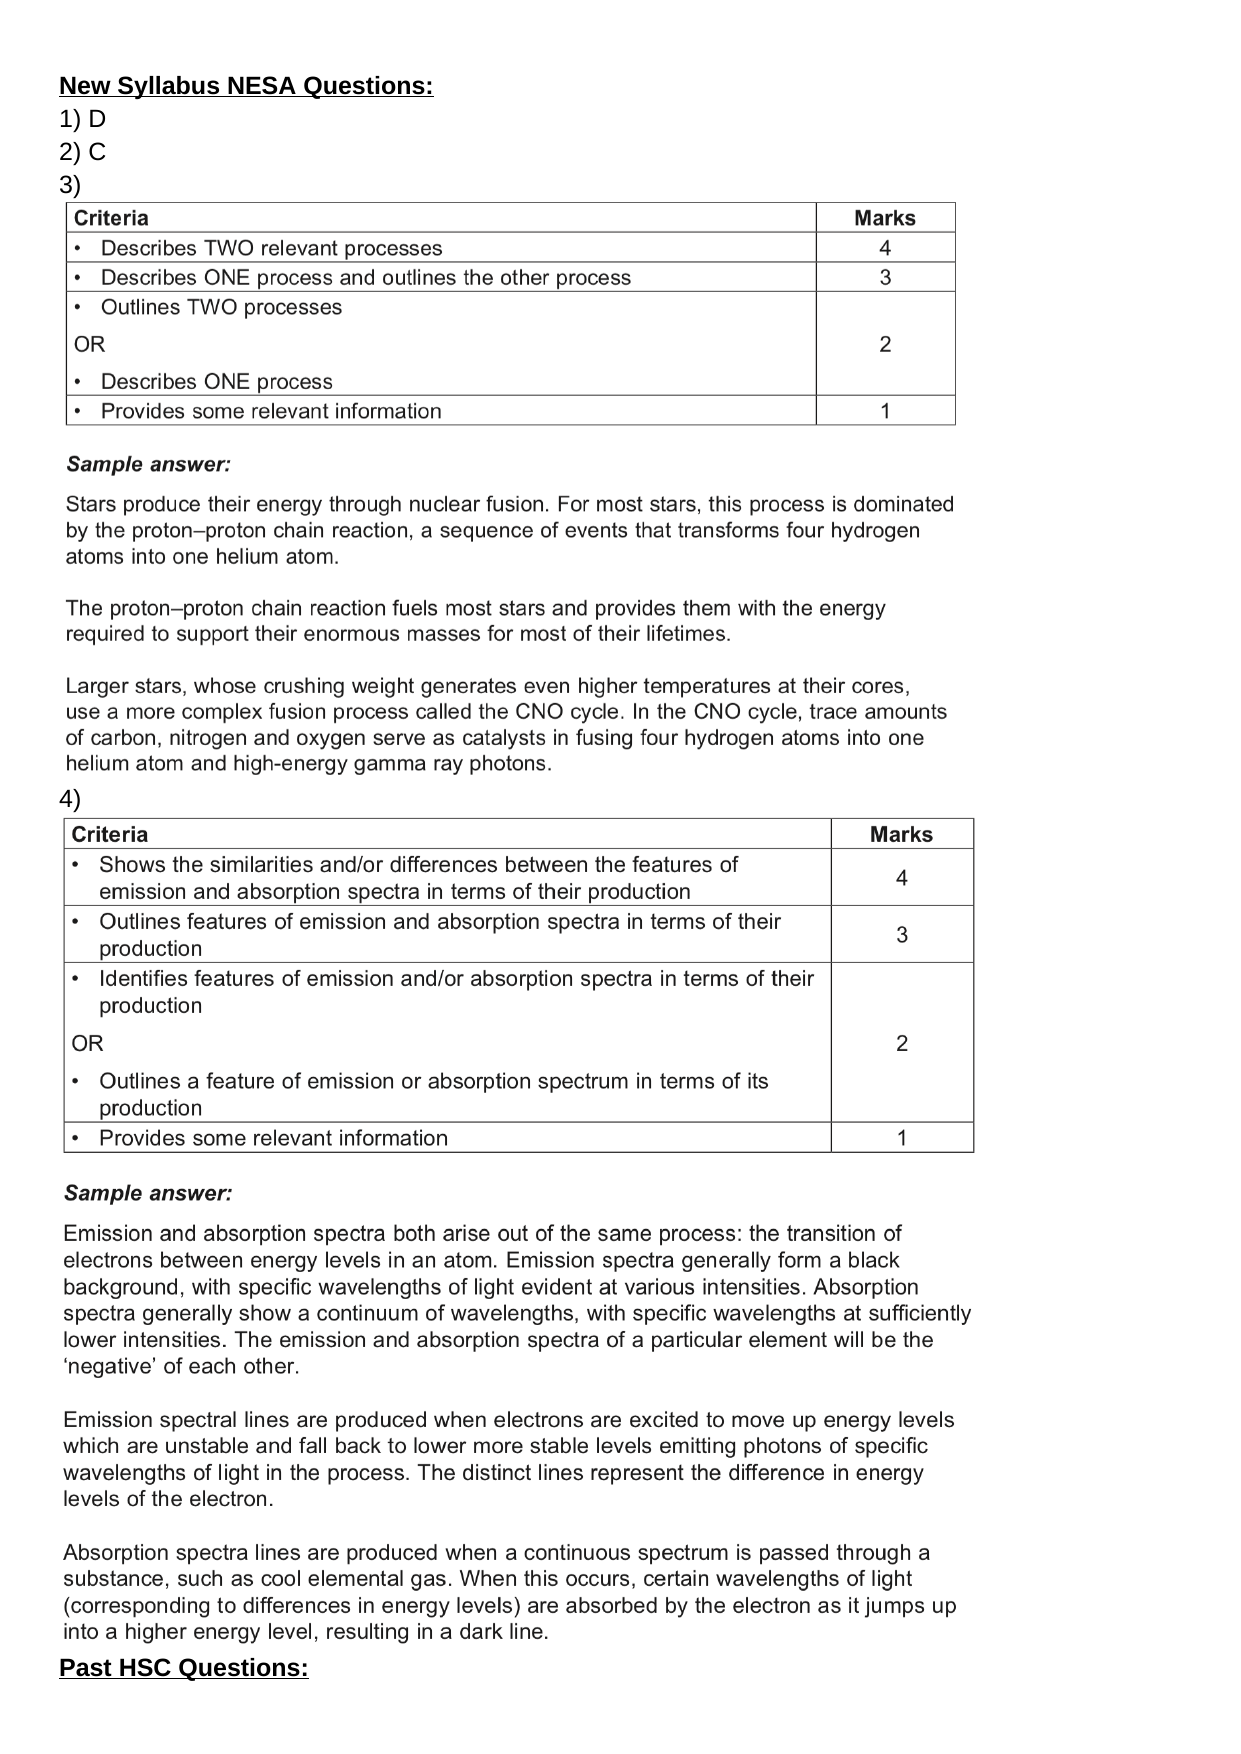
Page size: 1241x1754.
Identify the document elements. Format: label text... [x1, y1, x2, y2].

picture [58, 202, 973, 780]
picture [58, 816, 993, 1650]
text 1) D [59, 104, 1181, 133]
text 4) [59, 784, 1181, 812]
text Past HSC Questions: [59, 1653, 1181, 1682]
text 2) C [59, 137, 1181, 166]
text New Syllabus NESA Questions: [59, 71, 1181, 99]
text 3) [59, 170, 1181, 199]
